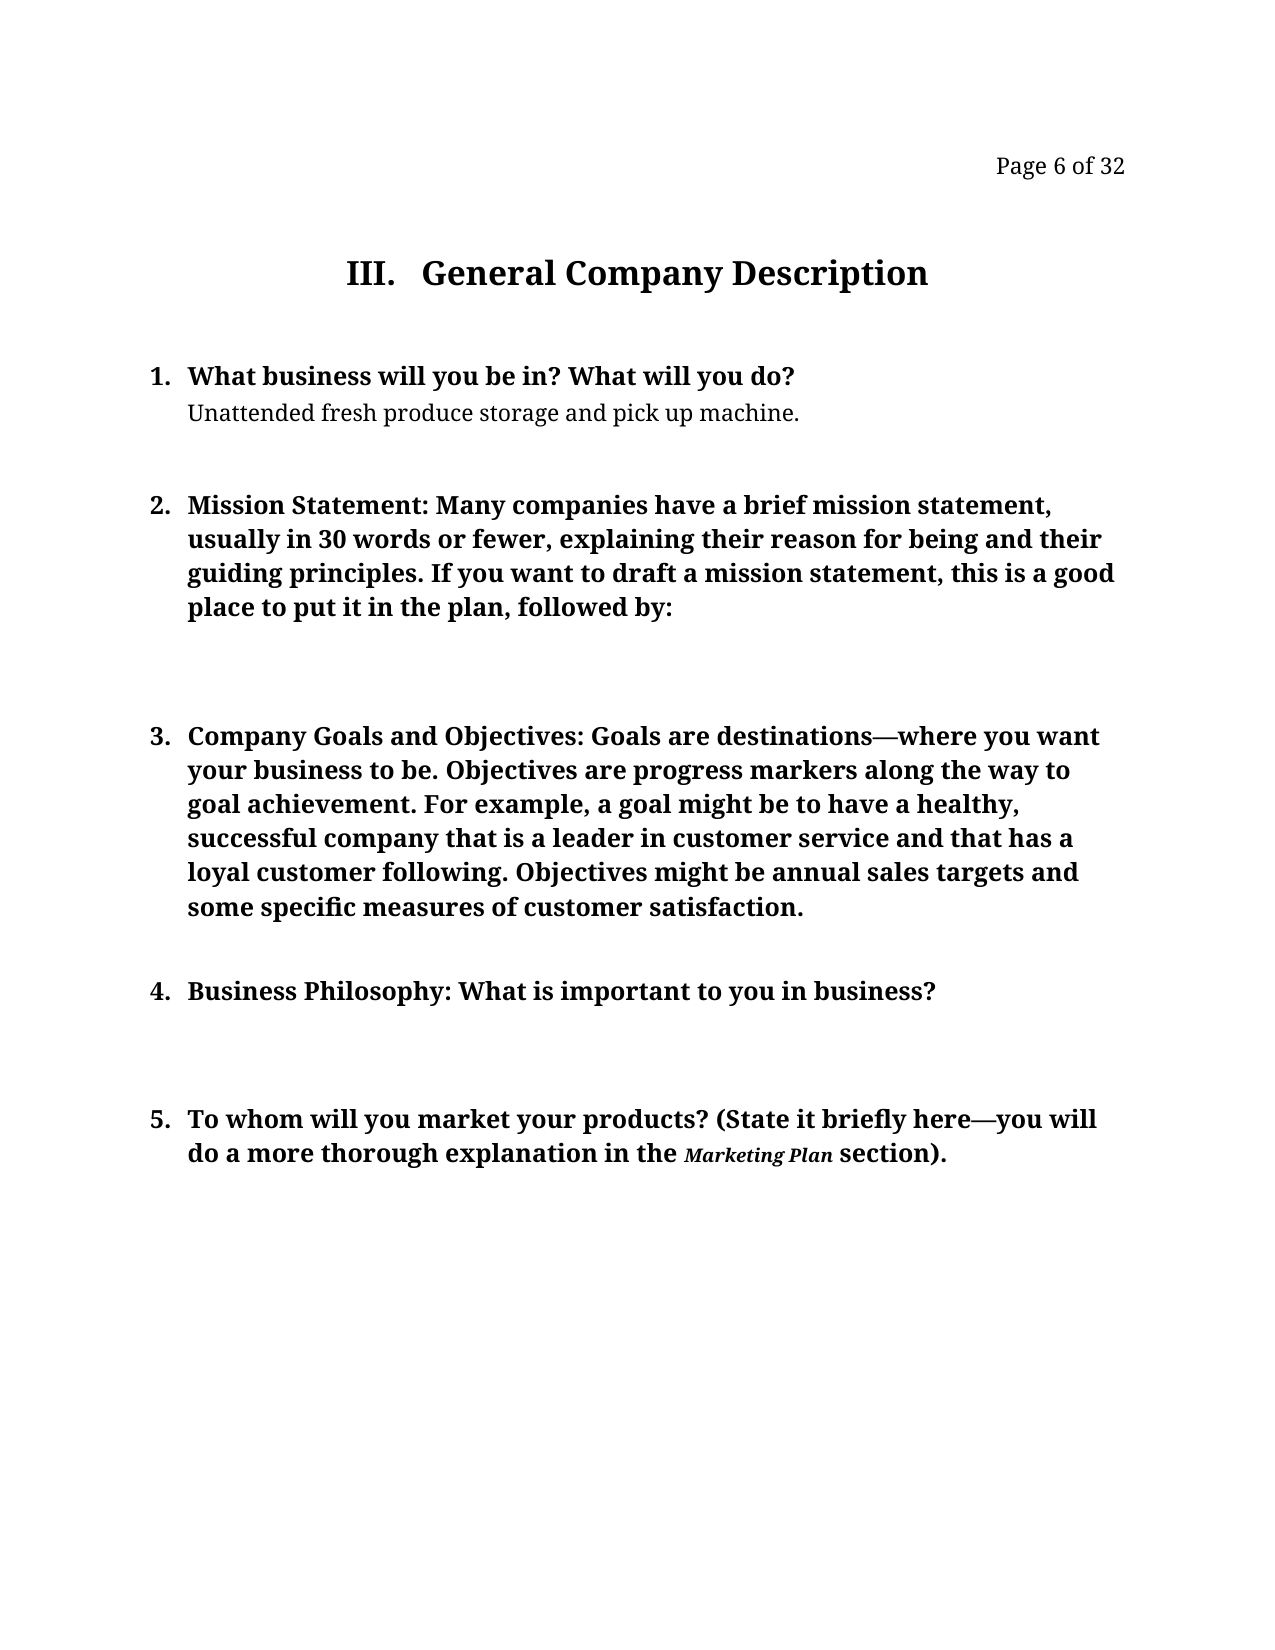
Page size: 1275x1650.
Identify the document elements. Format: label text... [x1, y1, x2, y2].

subtitle Company Goals and Objectives: Goals are destinations—where you want your business to be. Objectives are progress markers along the way to goal achievement. For example, a goal might be to have a healthy, successful company that is a leader in customer service and that has a loyal customer following. Objectives might be annual sales targets and some specific measures of customer satisfaction. [150, 719, 1125, 923]
subtitle General Company Description [150, 250, 1125, 295]
subtitle To whom will you market your products? (State it briefly here—you will do a more thorough explanation in the Marketing Plan section). [150, 1102, 1125, 1170]
subtitle What business will you be in? What will you do? [150, 359, 1125, 393]
subtitle Mission Statement: Many companies have a brief mission statement, usually in 30 words or fewer, explaining their reason for being and their guiding principles. If you want to draft a mission statement, this is a good place to put it in the plan, followed by: [150, 488, 1125, 624]
text Unattended fresh produce storage and pick up machine. [150, 397, 1125, 428]
subtitle Business Philosophy: What is important to you in business? [150, 973, 1125, 1007]
